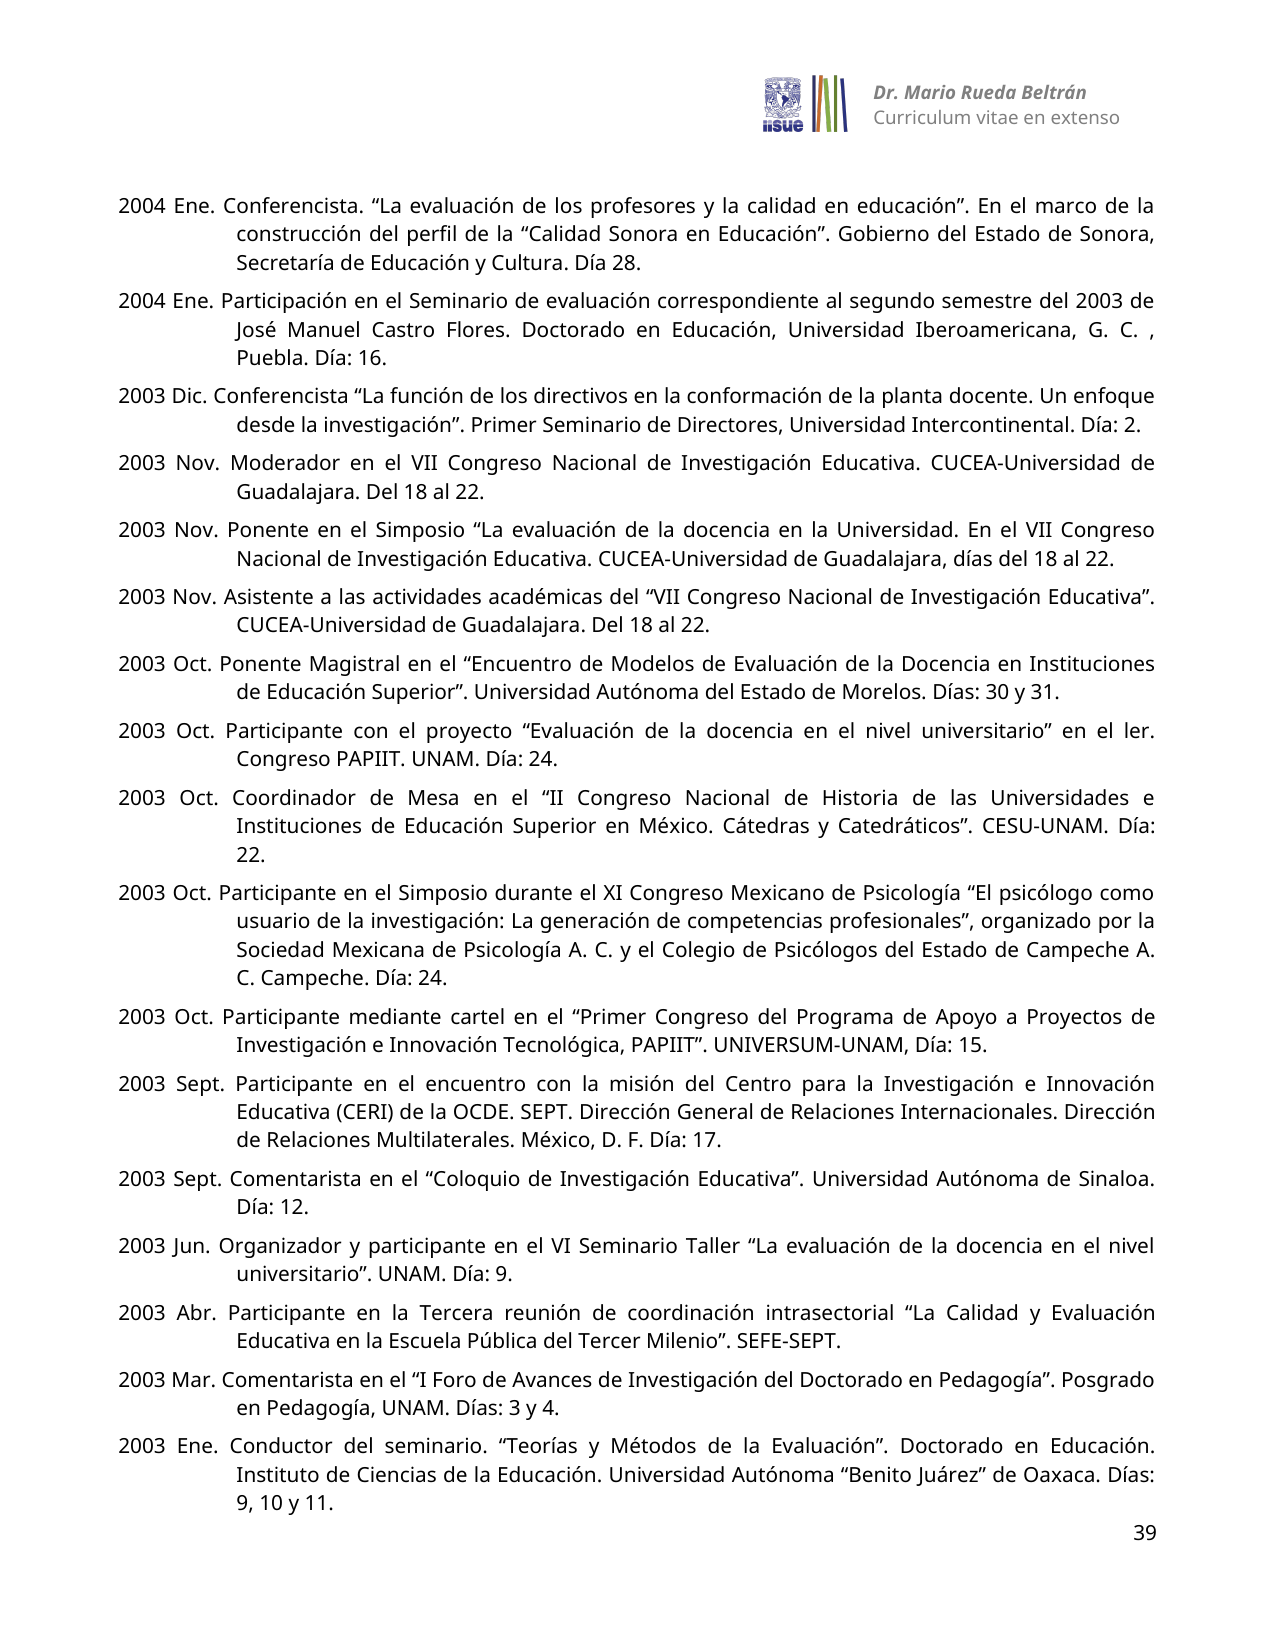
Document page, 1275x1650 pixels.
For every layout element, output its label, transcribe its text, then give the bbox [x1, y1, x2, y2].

text 2004 Ene. Conferencista. “La evaluación de los profesores y la calidad en educación”. En el marco de la construcción del perfil de la “Calidad Sonora en Educación”. Gobierno del Estado de Sonora, Secretaría de Educación y Cultura. Día 28. [118, 191, 1157, 276]
text 2003 Oct. Ponente Magistral en el “Encuentro de Modelos de Evaluación de la Docencia en Instituciones de Educación Superior”. Universidad Autónoma del Estado de Morelos. Días: 30 y 31. [118, 649, 1157, 706]
text 2003 Nov. Asistente a las actividades académicas del “VII Congreso Nacional de Investigación Educativa”. CUCEA-Universidad de Guadalajara. Del 18 al 22. [118, 582, 1157, 639]
text 2003 Ene. Conductor del seminario. “Teorías y Métodos de la Evaluación”. Doctorado en Educación. Instituto de Ciencias de la Educación. Universidad Autónoma “Benito Juárez” de Oaxaca. Días: 9, 10 y 11. [118, 1432, 1157, 1517]
text 2003 Sept. Participante en el encuentro con la misión del Centro para la Investigación e Innovación Educativa (CERI) de la OCDE. SEPT. Dirección General de Relaciones Internacionales. Dirección de Relaciones Multilaterales. México, D. F. Día: 17. [118, 1069, 1157, 1154]
text 2003 Sept. Comentarista en el “Coloquio de Investigación Educativa”. Universidad Autónoma de Sinaloa. Día: 12. [118, 1164, 1157, 1221]
text 2003 Mar. Comentarista en el “I Foro de Avances de Investigación del Doctorado en Pedagogía”. Posgrado en Pedagogía, UNAM. Días: 3 y 4. [118, 1365, 1157, 1422]
text 2003 Dic. Conferencista “La función de los directivos en la conformación de la planta docente. Un enfoque desde la investigación”. Primer Seminario de Directores, Universidad Intercontinental. Día: 2. [118, 382, 1157, 438]
text 2003 Nov. Moderador en el VII Congreso Nacional de Investigación Educativa. CUCEA-Universidad de Guadalajara. Del 18 al 22. [118, 448, 1157, 505]
picture [756, 75, 851, 134]
text 2004 Ene. Participación en el Seminario de evaluación correspondiente al segundo semestre del 2003 de José Manuel Castro Flores. Doctorado en Educación, Universidad Iberoamericana, G. C. , Puebla. Día: 16. [118, 286, 1157, 372]
text 2003 Jun. Organizador y participante en el VI Seminario Taller “La evaluación de la docencia en el nivel universitario”. UNAM. Día: 9. [118, 1231, 1157, 1288]
text 2003 Oct. Participante mediante cartel en el “Primer Congreso del Programa de Apoyo a Proyectos de Investigación e Innovación Tecnológica, PAPIIT”. UNIVERSUM-UNAM, Día: 15. [118, 1002, 1157, 1059]
text 2003 Abr. Participante en la Tercera reunión de coordinación intrasectorial “La Calidad y Evaluación Educativa en la Escuela Pública del Tercer Milenio”. SEFE-SEPT. [118, 1298, 1157, 1355]
text 2003 Oct. Participante en el Simposio durante el XI Congreso Mexicano de Psicología “El psicólogo como usuario de la investigación: La generación de competencias profesionales”, organizado por la Sociedad Mexicana de Psicología A. C. y el Colegio de Psicólogos del Estado de Campeche A. C. Campeche. Día: 24. [118, 878, 1157, 992]
text 2003 Nov. Ponente en el Simposio “La evaluación de la docencia en la Universidad. En el VII Congreso Nacional de Investigación Educativa. CUCEA-Universidad de Guadalajara, días del 18 al 22. [118, 515, 1157, 572]
text 2003 Oct. Coordinador de Mesa en el “II Congreso Nacional de Historia de las Universidades e Instituciones de Educación Superior en México. Cátedras y Catedráticos”. CESU-UNAM. Día: 22. [118, 783, 1157, 868]
text 2003 Oct. Participante con el proyecto “Evaluación de la docencia en el nivel universitario” en el ler. Congreso PAPIIT. UNAM. Día: 24. [118, 716, 1157, 773]
